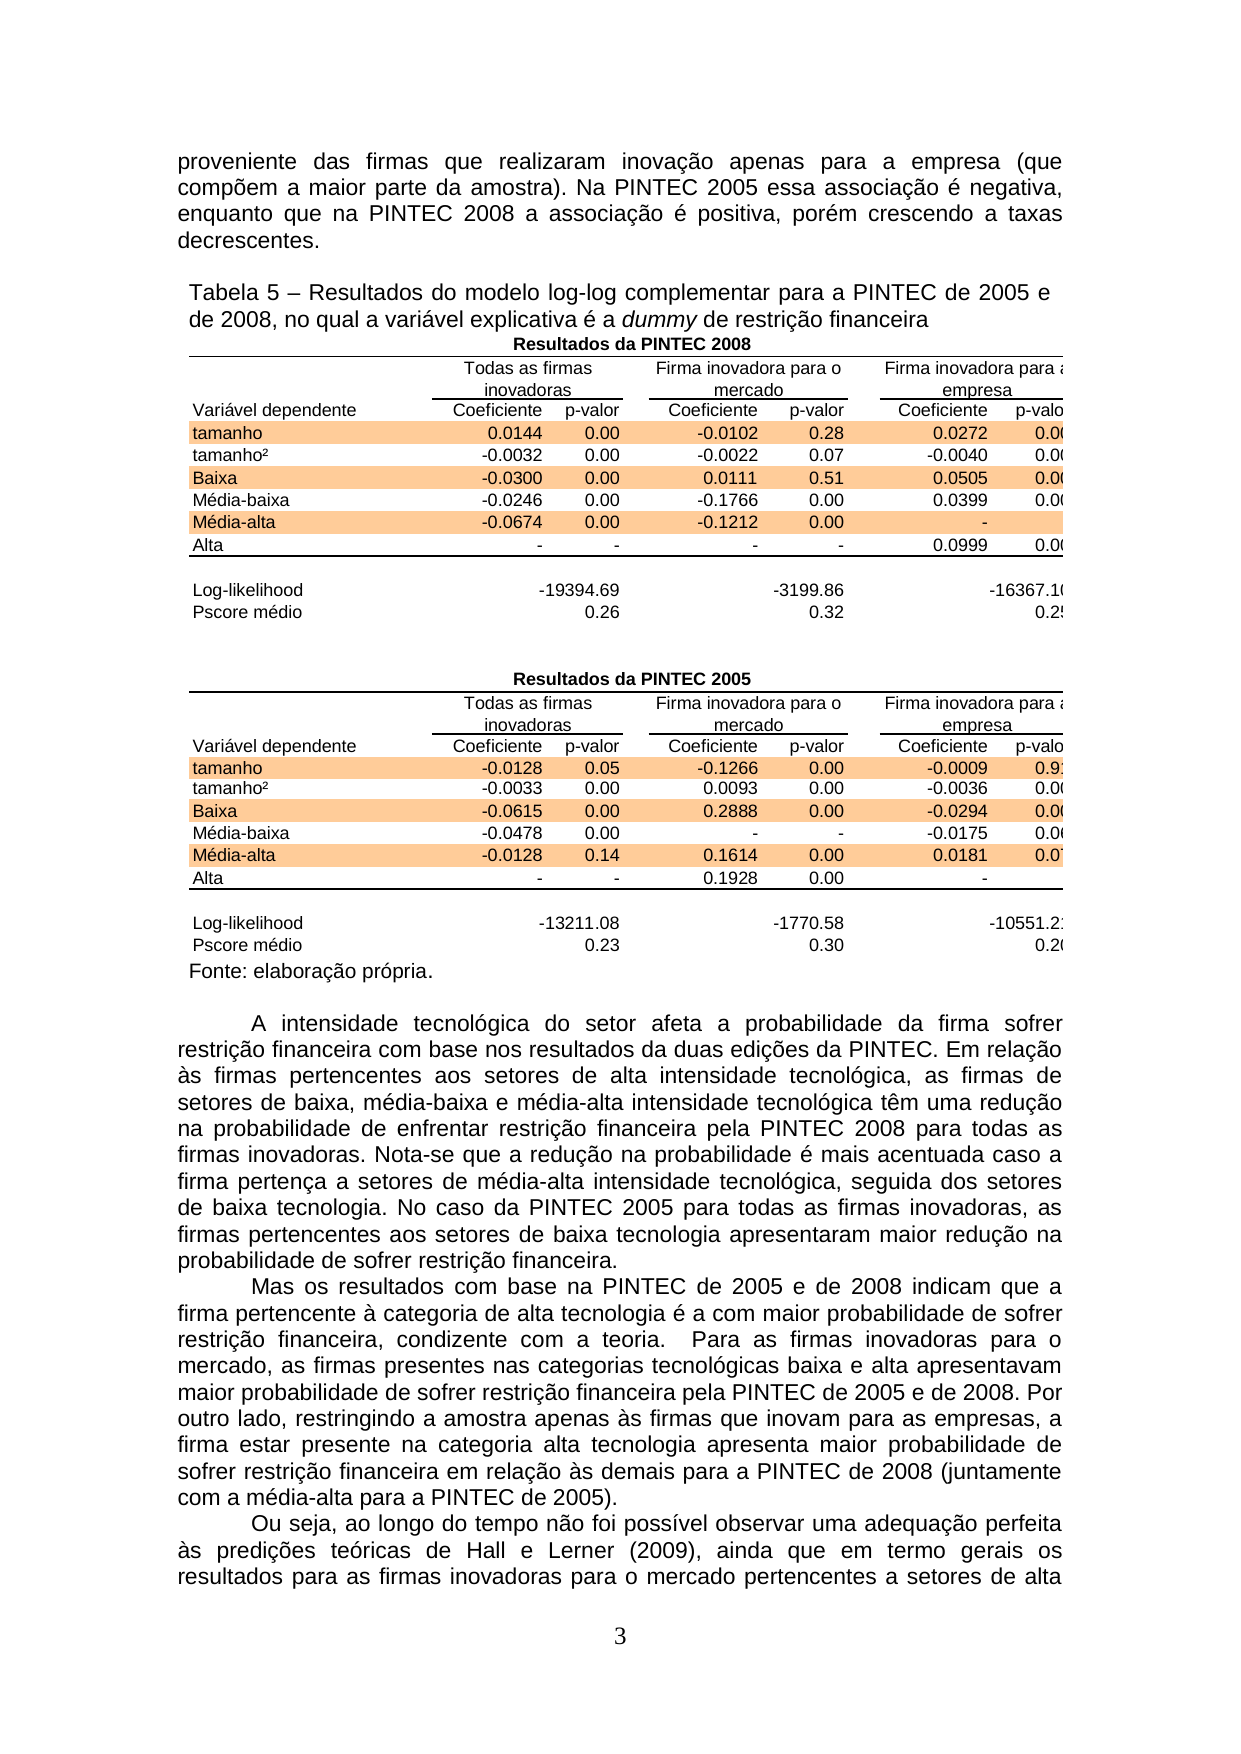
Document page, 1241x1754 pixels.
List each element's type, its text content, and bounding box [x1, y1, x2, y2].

table_cell Fonte: elaboração própria. [177, 957, 1063, 983]
table_cell [177, 332, 1063, 957]
text Mas os resultados com base na PINTEC de 2005 e de 2008 indicam que a firma pertencente à categoria de alta tecnologia é a com maior probabilidade de sofrer restrição financeira, condizente com a teoria. Para as firmas inovadoras para o mercado, as firmas presentes nas categorias tecnológicas baixa e alta apresentavam maior probabilidade de sofrer restrição financeira pela PINTEC de 2005 e de 2008. Por outro lado, restringindo a amostra apenas às firmas que inovam para as empresas, a firma estar presente na categoria alta tecnologia apresenta maior probabilidade de sofrer restrição financeira em relação às demais para a PINTEC de 2008 (juntamente com a média-alta para a PINTEC de 2005). [177, 1273, 1063, 1510]
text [177, 148, 1063, 253]
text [177, 1510, 1063, 1589]
text A intensidade tecnológica do setor afeta a probabilidade da firma sofrer restrição financeira com base nos resultados da duas edições da PINTEC. Em relação às firmas pertencentes aos setores de alta intensidade tecnológica, as firmas de setores de baixa, média-baixa e média-alta intensidade tecnológica têm uma redução na probabilidade de enfrentar restrição financeira pela PINTEC 2008 para todas as firmas inovadoras. Nota-se que a redução na probabilidade é mais acentuada caso a firma pertença a setores de média-alta intensidade tecnológica, seguida dos setores de baixa tecnologia. No caso da PINTEC 2005 para todas as firmas inovadoras, as firmas pertencentes aos setores de baixa tecnologia apresentaram maior redução na probabilidade de sofrer restrição financeira. [177, 1010, 1063, 1273]
table_header Tabela 5 – Resultados do modelo log-log complementar para a PINTEC de 2005 e de 2008, no qual a variável explicativa é a dummy de restrição financeira [177, 279, 1063, 332]
